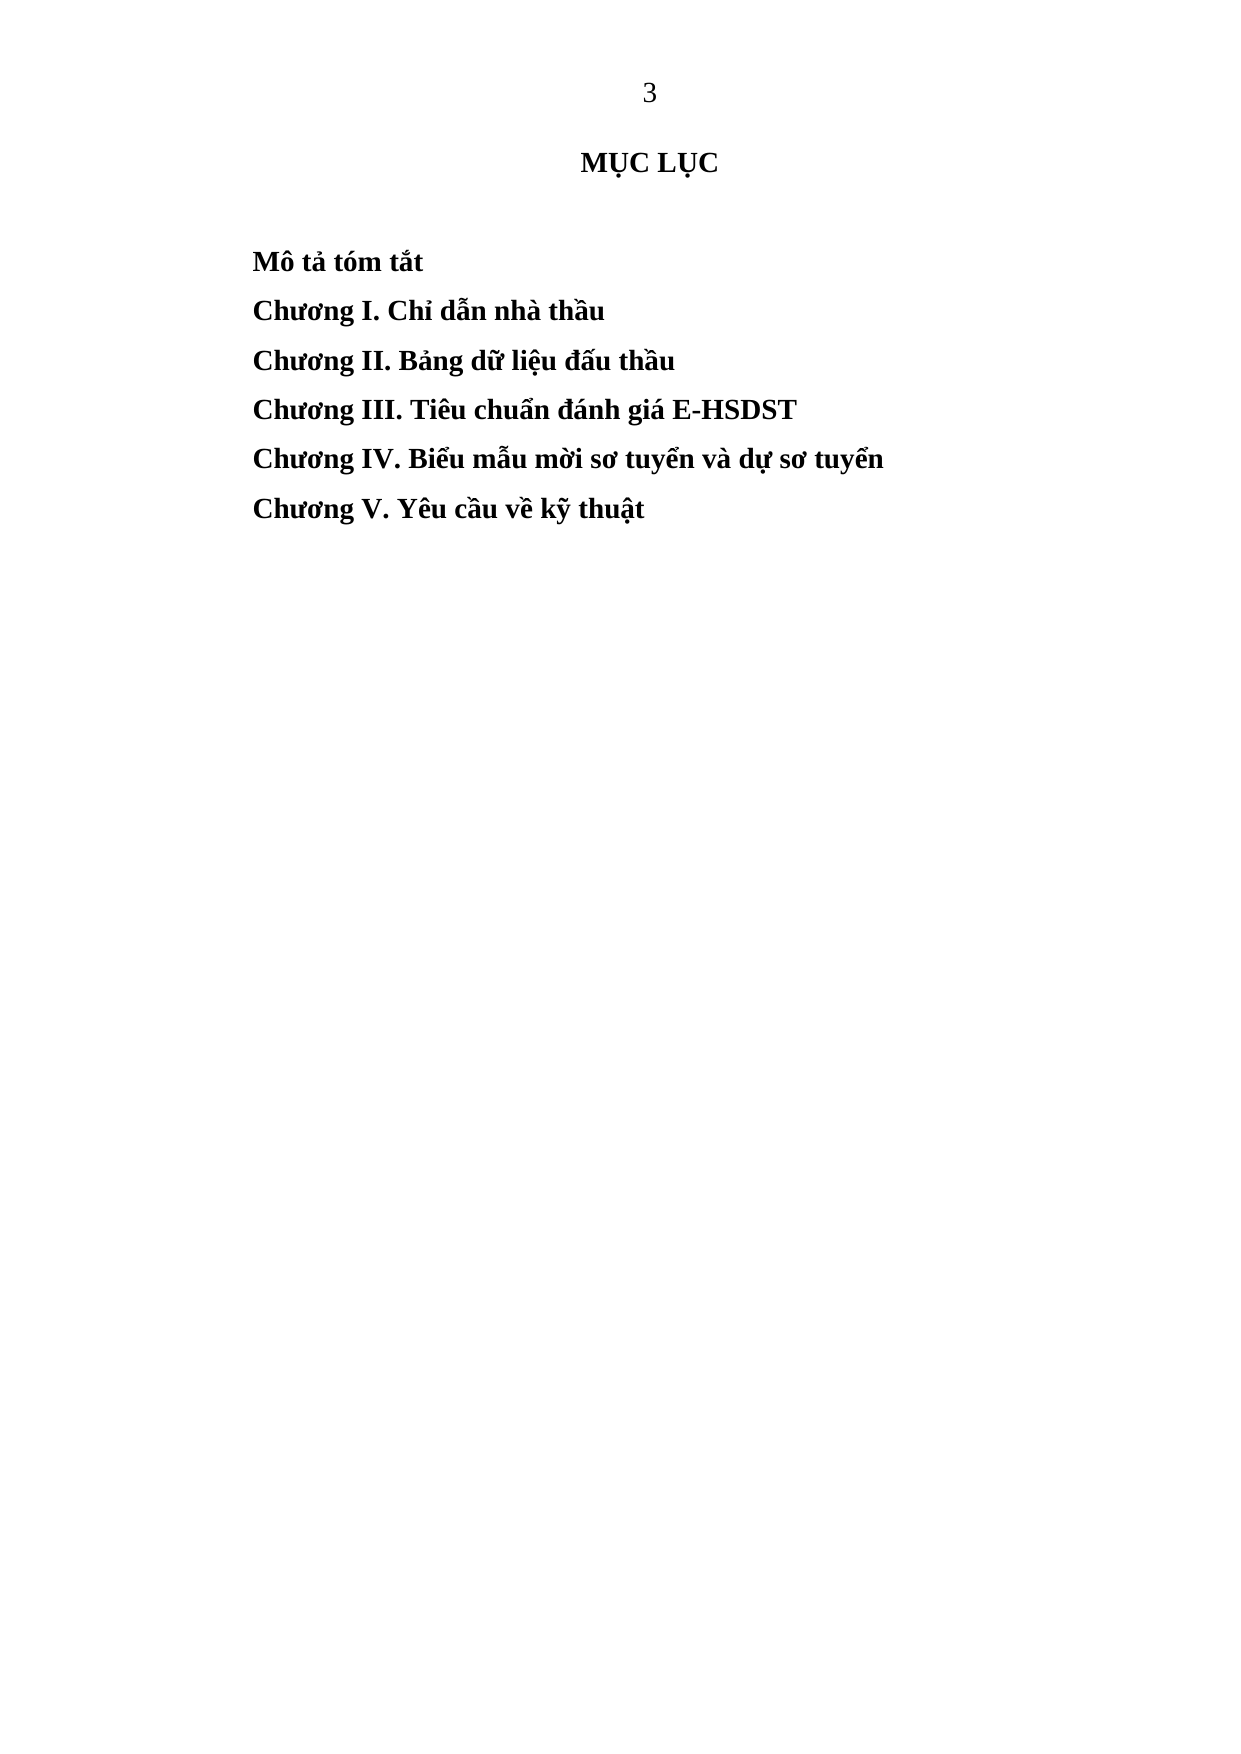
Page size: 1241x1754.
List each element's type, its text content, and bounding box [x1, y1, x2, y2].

text Chương II. Bảng dữ liệu đấu thầu [252, 343, 1122, 376]
text Chương IV. Biểu mẫu mời sơ tuyển và dự sơ tuyển [252, 441, 1122, 475]
text Chương V. Yêu cầu về kỹ thuật [252, 491, 1122, 524]
text Chương I. Chỉ dẫn nhà thầu [252, 293, 1122, 327]
text MỤC LỤC [177, 145, 1122, 179]
text Chương III. Tiêu chuẩn đánh giá E-HSDST [252, 392, 1122, 426]
text Mô tả tóm tắt [177, 244, 1122, 277]
